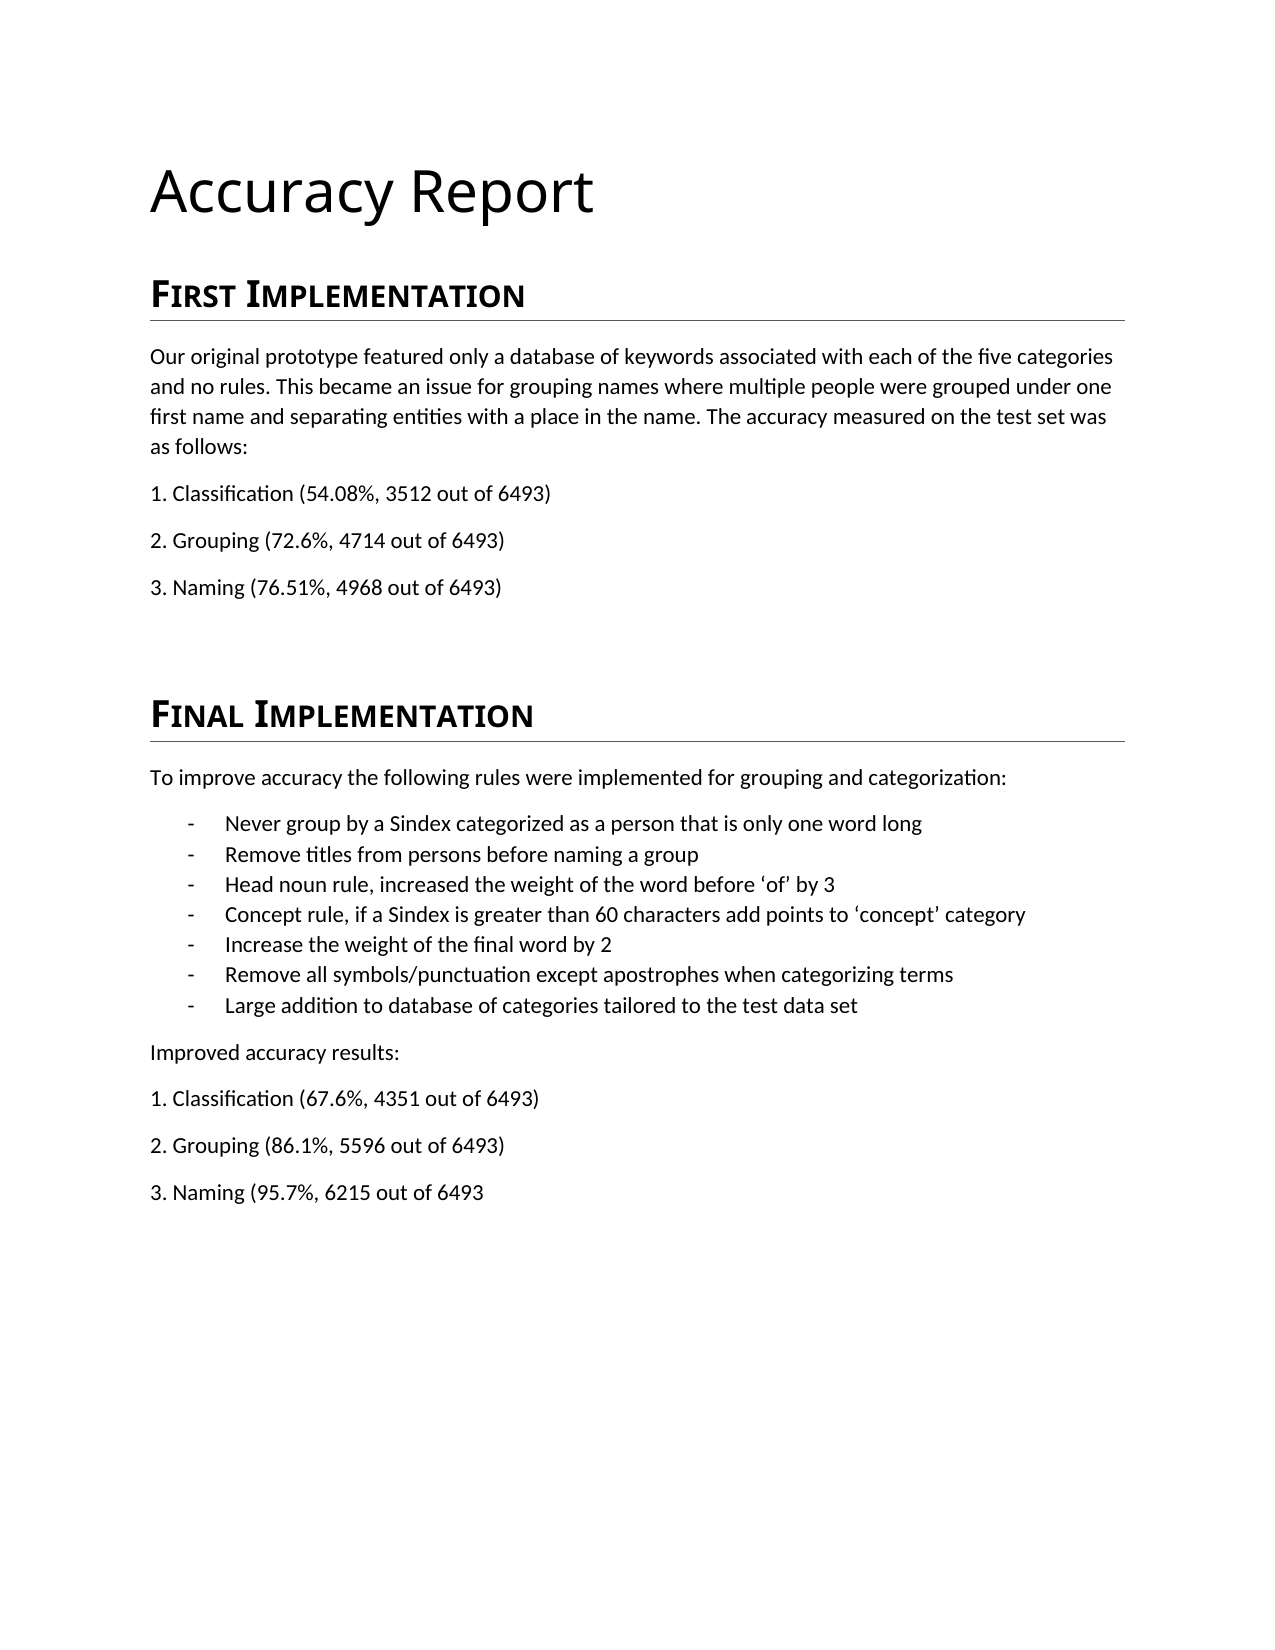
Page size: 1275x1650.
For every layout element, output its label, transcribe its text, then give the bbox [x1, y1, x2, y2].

list Remove all symbols/punctuation except apostrophes when categorizing terms [187, 961, 1125, 988]
list Remove titles from persons before naming a group [187, 840, 1125, 868]
text 2. Grouping (86.1%, 5596 out of 6493) [150, 1131, 1125, 1159]
list Head noun rule, increased the weight of the word before ‘of’ by 3 [187, 870, 1125, 898]
subtitle Final Implementation [150, 688, 1125, 741]
list Concept rule, if a Sindex is greater than 60 characters add points to ‘concept’ category [187, 900, 1125, 928]
list Increase the weight of the final word by 2 [187, 930, 1125, 958]
list Never group by a Sindex categorized as a person that is only one word long [187, 809, 1125, 837]
text 3. Naming (95.7%, 6215 out of 6493 [150, 1178, 1125, 1206]
title Accuracy Report [150, 150, 1125, 229]
subtitle First Implementation [150, 267, 1125, 320]
text 1. Classification (54.08%, 3512 out of 6493) [150, 479, 1125, 507]
text 2. Grouping (72.6%, 4714 out of 6493) [150, 526, 1125, 554]
text To improve accuracy the following rules were implemented for grouping and categorization: [150, 763, 1125, 791]
text Improved accuracy results: [150, 1038, 1125, 1066]
list Large addition to database of categories tailored to the test data set [187, 991, 1125, 1019]
text 3. Naming (76.51%, 4968 out of 6493) [150, 573, 1125, 601]
text 1. Classification (67.6%, 4351 out of 6493) [150, 1084, 1125, 1112]
text Our original prototype featured only a database of keywords associated with each of the five categories and no rules. This became an issue for grouping names where multiple people were grouped under one first name and separating entities with a place in the name. The accuracy measured on the test set was as follows: [150, 342, 1125, 461]
